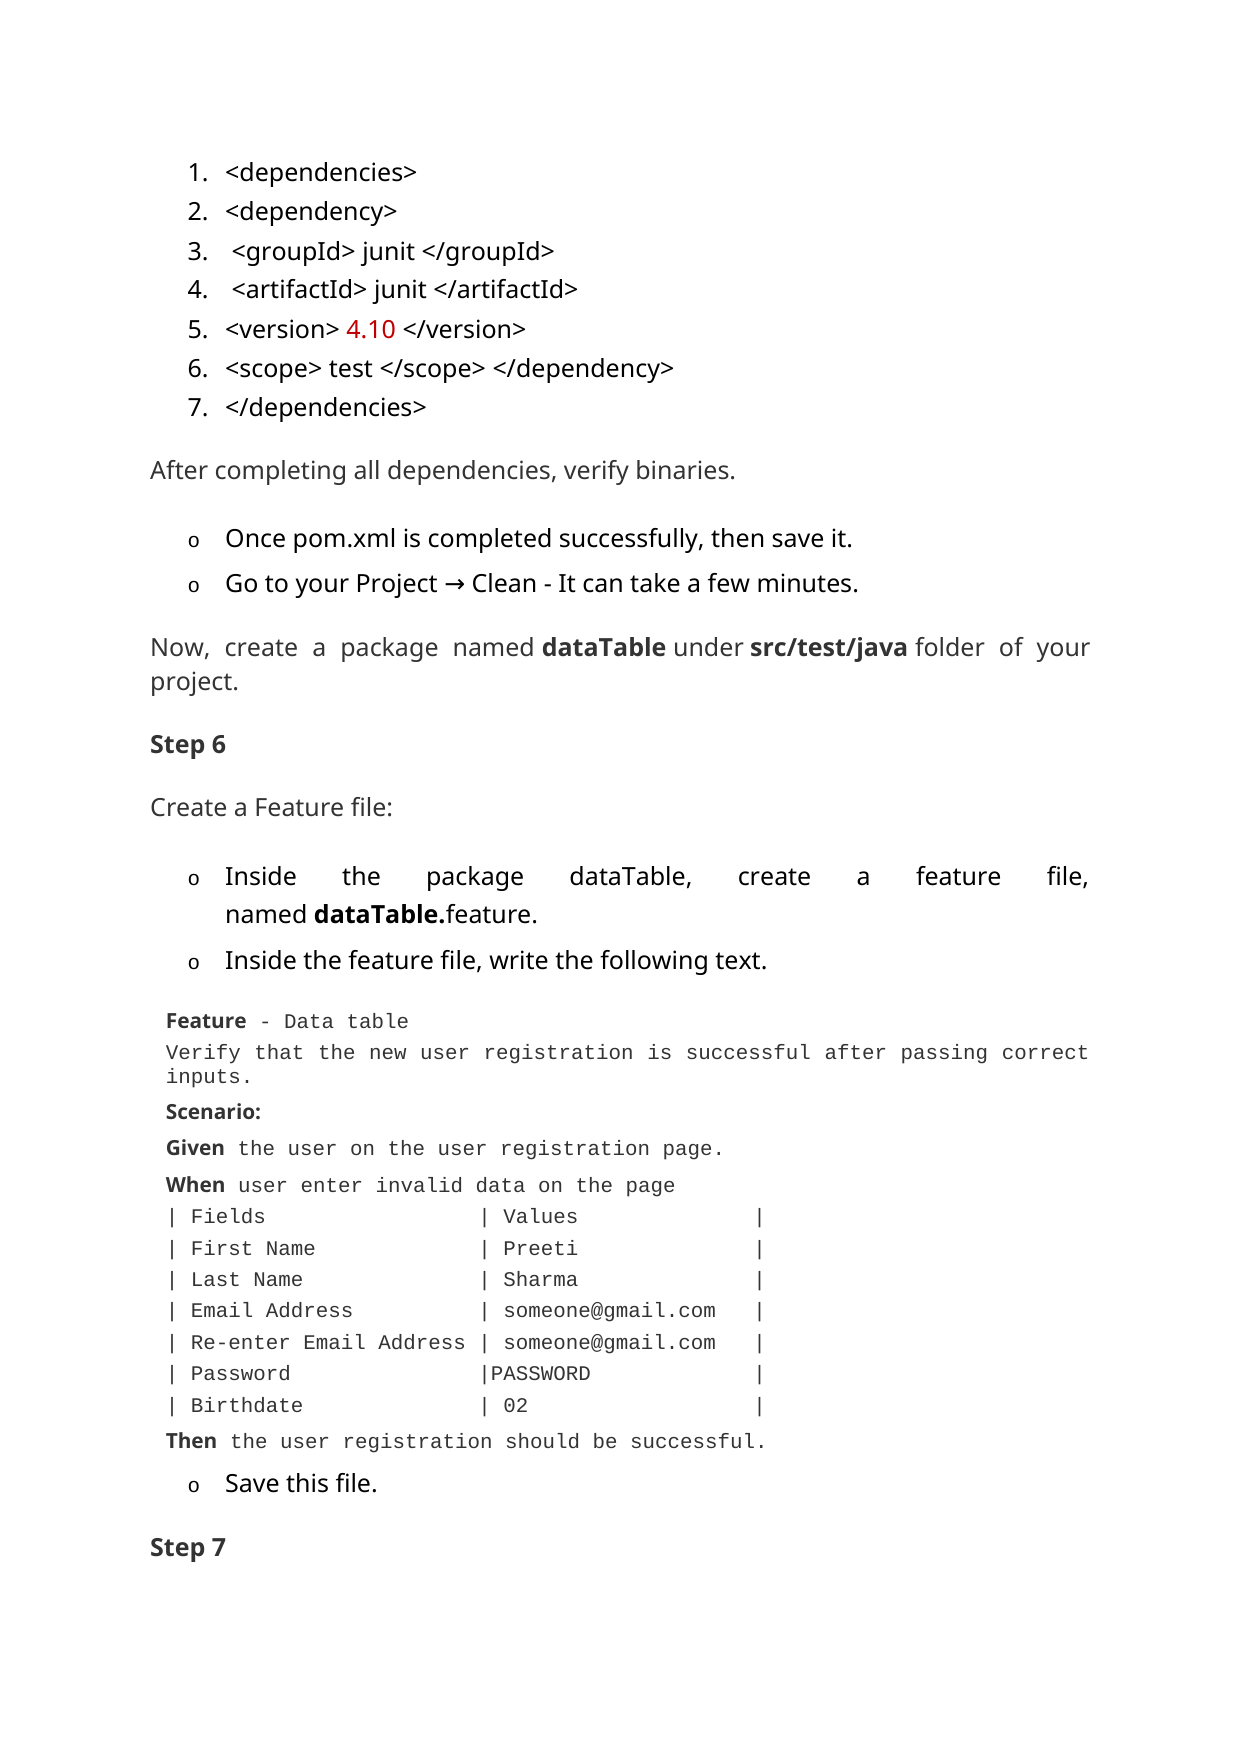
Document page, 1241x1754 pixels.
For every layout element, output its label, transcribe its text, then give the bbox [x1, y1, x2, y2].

text Create a Feature file: [150, 790, 1090, 824]
list </dependencies> [187, 384, 1090, 423]
text | Password |PASSWORD | [166, 1363, 1090, 1387]
text After completing all dependencies, verify binaries. [150, 453, 1090, 487]
text When user enter invalid data on the page [166, 1170, 1090, 1198]
text | Birthdate | 02 | [166, 1395, 1090, 1418]
list Once pom.xml is completed successfully, then save it. [187, 516, 1090, 555]
text | Re-enter Email Address | someone@gmail.com | [166, 1332, 1090, 1356]
list Inside the package dataTable, create a feature file, named dataTable.feature. [187, 853, 1090, 931]
text Step 6 [150, 727, 1090, 761]
list <version> 4.10 </version> [187, 306, 1090, 345]
list <scope> test </scope> </dependency> [187, 345, 1090, 384]
list <dependency> [187, 189, 1090, 228]
text | Fields | Values | [166, 1206, 1090, 1230]
text | First Name | Preeti | [166, 1238, 1090, 1261]
text | Last Name | Sharma | [166, 1269, 1090, 1293]
list Inside the feature file, write the following text. [187, 937, 1090, 977]
list Go to your Project → Clean - It can take a few minutes. [187, 561, 1090, 600]
text Feature - Data table [166, 1006, 1090, 1034]
text Given the user on the user registration page. [166, 1133, 1090, 1162]
text | Email Address | someone@gmail.com | [166, 1301, 1090, 1324]
list <groupId> junit </groupId> [187, 228, 1090, 267]
text Scenario: [166, 1097, 1090, 1126]
list <dependencies> [187, 150, 1090, 189]
text Step 7 [150, 1529, 1090, 1563]
text Verify that the new user registration is successful after passing correct inputs. [166, 1042, 1090, 1089]
text Now, create a package named dataTable under src/test/java folder of your project. [150, 629, 1090, 697]
text Then the user registration should be successful. [166, 1426, 1090, 1455]
list Save this file. [187, 1461, 1090, 1500]
list <artifactId> junit </artifactId> [187, 267, 1090, 306]
